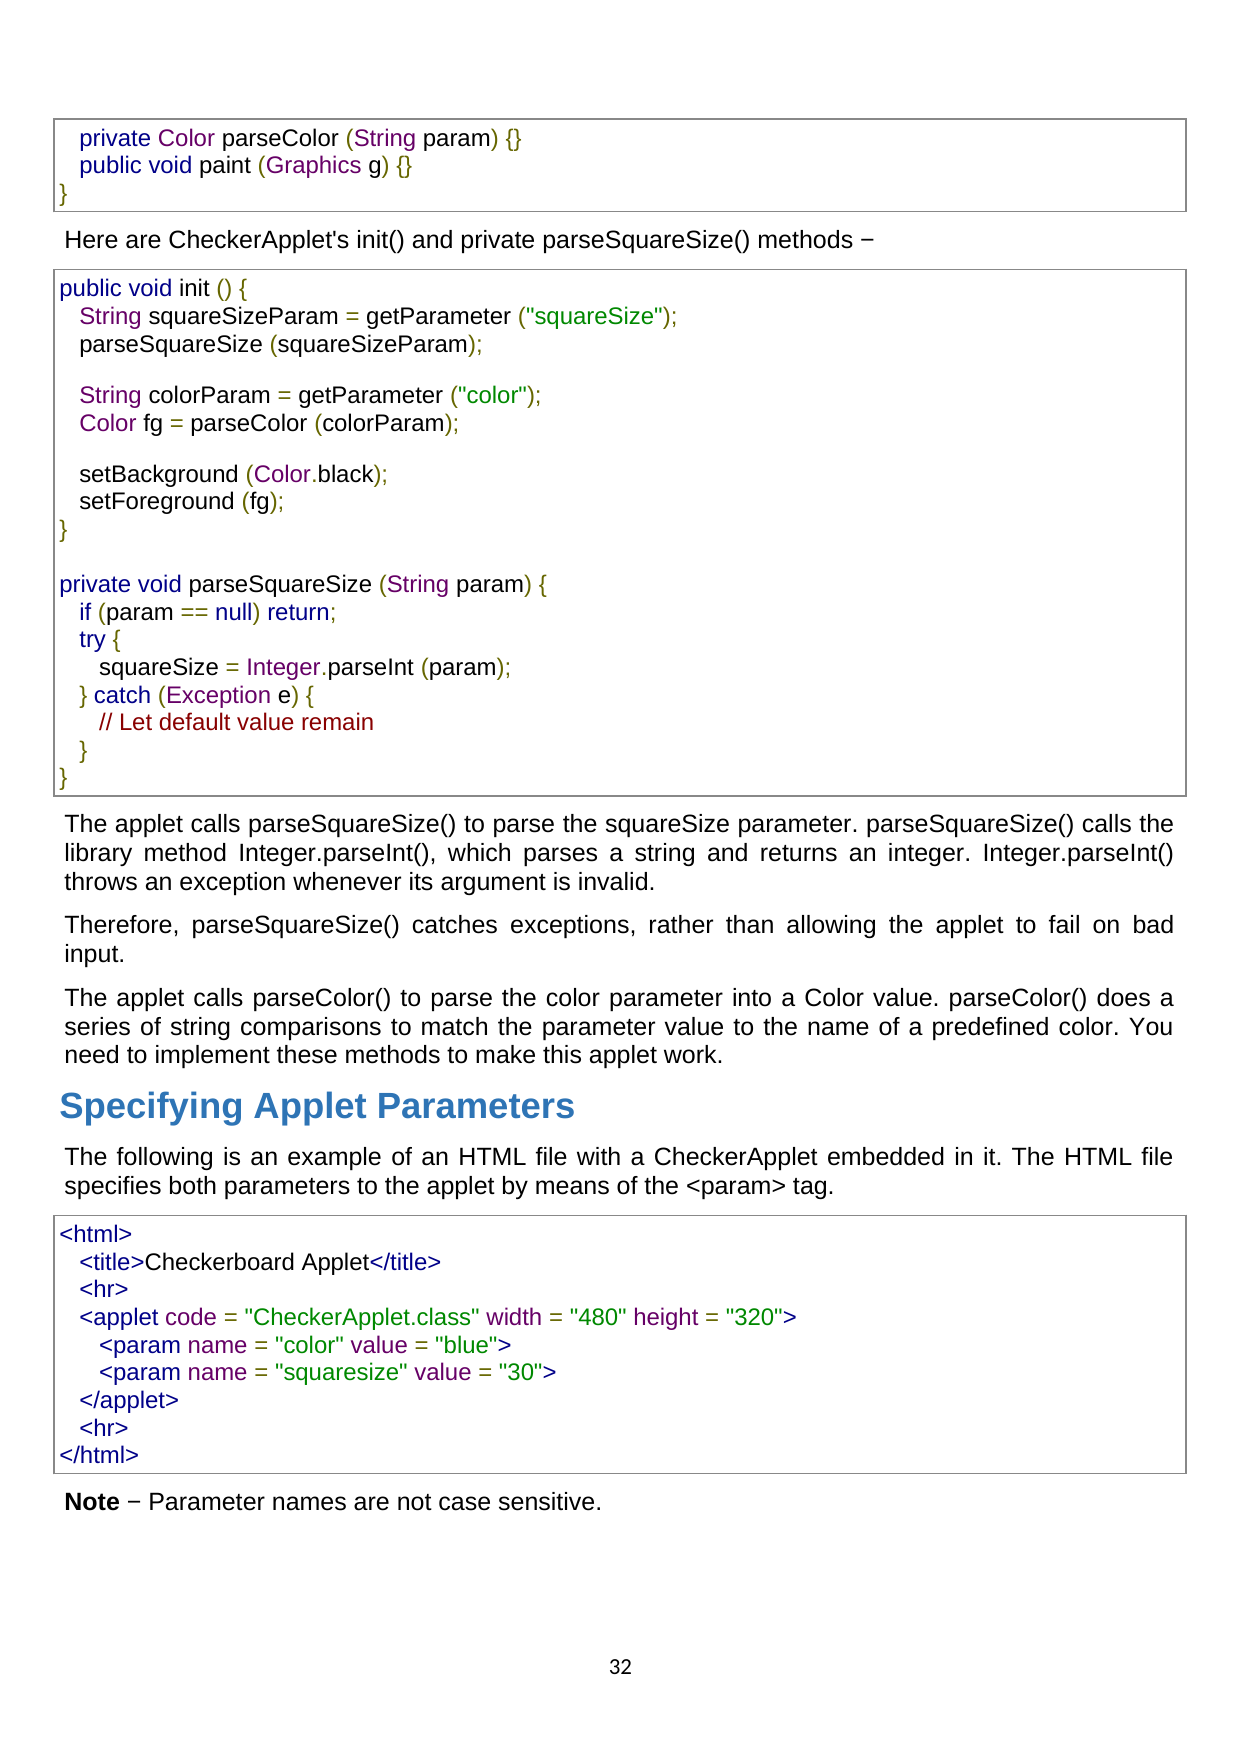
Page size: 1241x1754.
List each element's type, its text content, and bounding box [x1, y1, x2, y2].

text <hr> [59, 1413, 1181, 1435]
text try { [59, 625, 1181, 653]
text } [59, 736, 1181, 758]
text Color fg = parseColor (colorParam); [59, 408, 1181, 436]
text Note − Parameter names are not case sensitive. [64, 1487, 1176, 1516]
text String squareSizeParam = getParameter ("squareSize"); [59, 302, 1181, 329]
text if (param == null) return; [59, 598, 1181, 625]
text <html> [55, 1216, 1185, 1248]
subtitle Specifying Applet Parameters [59, 1084, 1181, 1126]
text public void init () { [55, 270, 1185, 302]
text </applet> [59, 1386, 1181, 1413]
text </html> [55, 1435, 1185, 1473]
text public void paint (Graphics g) {} [59, 151, 1181, 173]
text The applet calls parseSquareSize() to parse the squareSize parameter. parseSquareSize() calls the library method Integer.parseInt(), which parses a string and returns an integer. Integer.parseInt() throws an exception whenever its argument is invalid. [64, 809, 1176, 895]
text Therefore, parseSquareSize() catches exceptions, rather than allowing the applet to fail on bad input. [64, 910, 1176, 968]
text private Color parseColor (String param) {} [55, 120, 1185, 151]
text <param name = "squaresize" value = "30"> [59, 1358, 1181, 1386]
text squareSize = Integer.parseInt (param); [59, 653, 1181, 681]
text } [59, 515, 1181, 542]
text parseSquareSize (squareSizeParam); [59, 329, 1181, 357]
text } [55, 758, 1185, 795]
text } catch (Exception e) { [59, 681, 1181, 708]
text <hr> [59, 1275, 1181, 1303]
text String colorParam = getParameter ("color"); [59, 381, 1181, 408]
text setForeground (fg); [59, 487, 1181, 515]
text // Let default value remain [59, 708, 1181, 736]
text The following is an example of an HTML file with a CheckerApplet embedded in it. The HTML file specifies both parameters to the applet by means of the <param> tag. [64, 1142, 1176, 1199]
text <param name = "color" value = "blue"> [59, 1331, 1181, 1358]
text <title>Checkerboard Applet</title> [59, 1248, 1181, 1275]
text setBackground (Color.black); [59, 460, 1181, 487]
text private void parseSquareSize (String param) { [59, 570, 1181, 598]
text Here are CheckerApplet's init() and private parseSquareSize() methods − [64, 225, 1176, 254]
text <applet code = "CheckerApplet.class" width = "480" height = "320"> [59, 1303, 1181, 1331]
text The applet calls parseColor() to parse the color parameter into a Color value. parseColor() does a series of string comparisons to match the parameter value to the name of a predefined color. You need to implement these methods to make this applet work. [64, 983, 1176, 1069]
text } [55, 173, 1185, 211]
